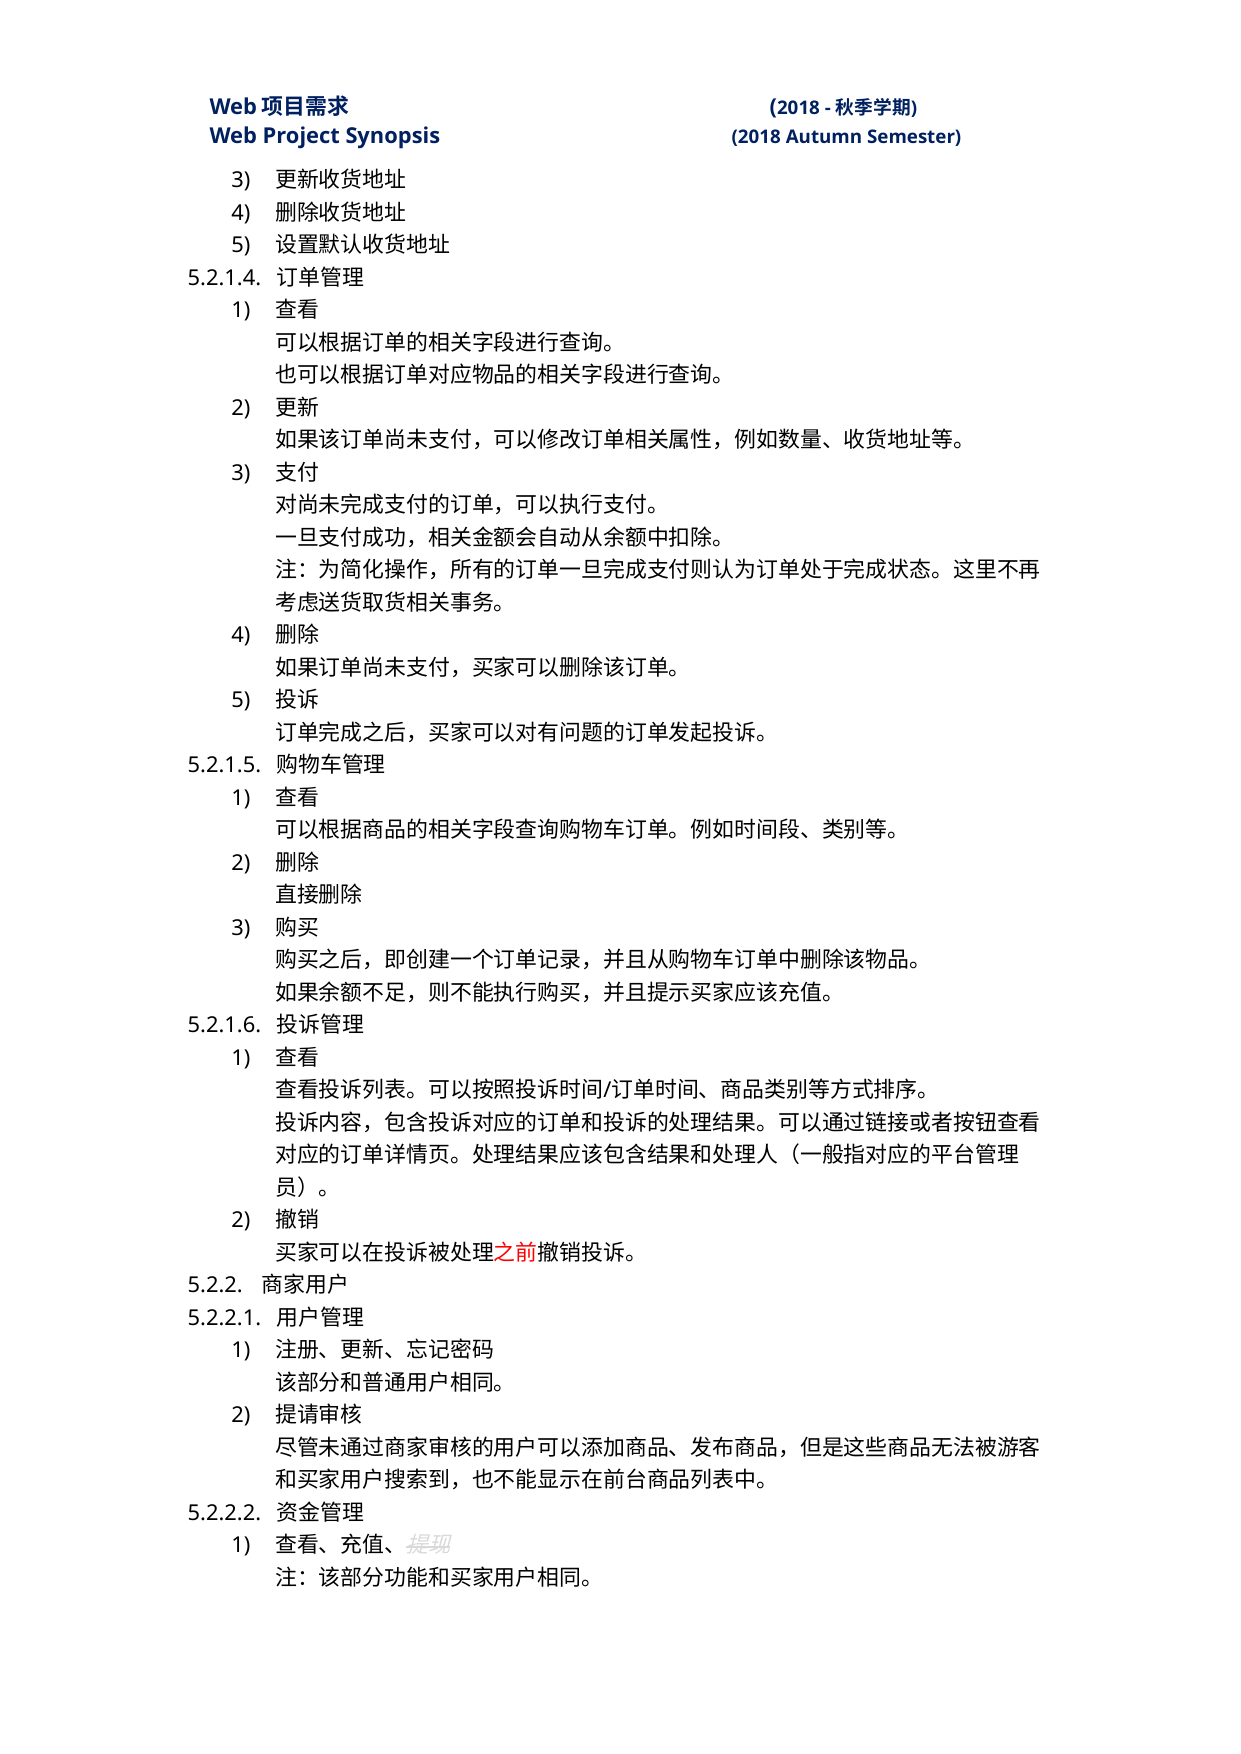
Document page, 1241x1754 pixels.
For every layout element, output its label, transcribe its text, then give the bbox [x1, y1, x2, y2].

list 如果该订单尚未支付，可以修改订单相关属性，例如数量、收货地址等。 [275, 422, 1053, 454]
list 投诉内容，包含投诉对应的订单和投诉的处理结果。可以通过链接或者按钮查看对应的订单详情页。处理结果应该包含结果和处理人（一般指对应的平台管理员）。 [275, 1104, 1053, 1202]
list 注：该部分功能和买家用户相同。 [275, 1559, 1053, 1592]
list 该部分和普通用户相同。 [275, 1364, 1053, 1397]
list 投诉管理 [187, 1007, 1053, 1039]
list 注册、更新、忘记密码 [231, 1332, 1053, 1364]
list 注：为简化操作，所有的订单一旦完成支付则认为订单处于完成状态。这里不再考虑送货取货相关事务。 [275, 552, 1053, 617]
list 设置默认收货地址 [231, 227, 1053, 259]
list 尽管未通过商家审核的用户可以添加商品、发布商品，但是这些商品无法被游客和买家用户搜索到，也不能显示在前台商品列表中。 [275, 1429, 1053, 1494]
list 投诉 [231, 682, 1053, 714]
list 对尚未完成支付的订单，可以执行支付。 [275, 487, 1053, 519]
list 买家可以在投诉被处理之前撤销投诉。 [275, 1234, 1053, 1267]
list 一旦支付成功，相关金额会自动从余额中扣除。 [275, 519, 1053, 552]
list 查看 [231, 1039, 1053, 1072]
list 查看、充值、提现 [231, 1527, 1053, 1559]
list 查看 [231, 779, 1053, 812]
list 查看投诉列表。可以按照投诉时间/订单时间、商品类别等方式排序。 [275, 1072, 1053, 1104]
list 撤销 [231, 1202, 1053, 1234]
list 也可以根据订单对应物品的相关字段进行查询。 [275, 357, 1053, 389]
list 删除收货地址 [231, 194, 1053, 227]
list 商家用户 [187, 1267, 1053, 1299]
list 支付 [231, 454, 1053, 487]
list 删除 [231, 617, 1053, 649]
list 如果余额不足，则不能执行购买，并且提示买家应该充值。 [275, 974, 1053, 1007]
list 删除 [231, 844, 1053, 877]
list 用户管理 [187, 1299, 1053, 1332]
list 购买之后，即创建一个订单记录，并且从购物车订单中删除该物品。 [275, 942, 1053, 974]
list 直接删除 [275, 877, 1053, 909]
list 更新 [231, 389, 1053, 422]
list 可以根据订单的相关字段进行查询。 [275, 324, 1053, 357]
list 购买 [231, 909, 1053, 942]
list 订单完成之后，买家可以对有问题的订单发起投诉。 [275, 714, 1053, 747]
list 提请审核 [231, 1397, 1053, 1429]
list 可以根据商品的相关字段查询购物车订单。例如时间段、类别等。 [275, 812, 1053, 844]
list 订单管理 [187, 259, 1053, 292]
list 如果订单尚未支付，买家可以删除该订单。 [275, 649, 1053, 682]
list 购物车管理 [187, 747, 1053, 779]
list 资金管理 [187, 1494, 1053, 1527]
list 查看 [231, 292, 1053, 324]
list 更新收货地址 [231, 162, 1053, 194]
